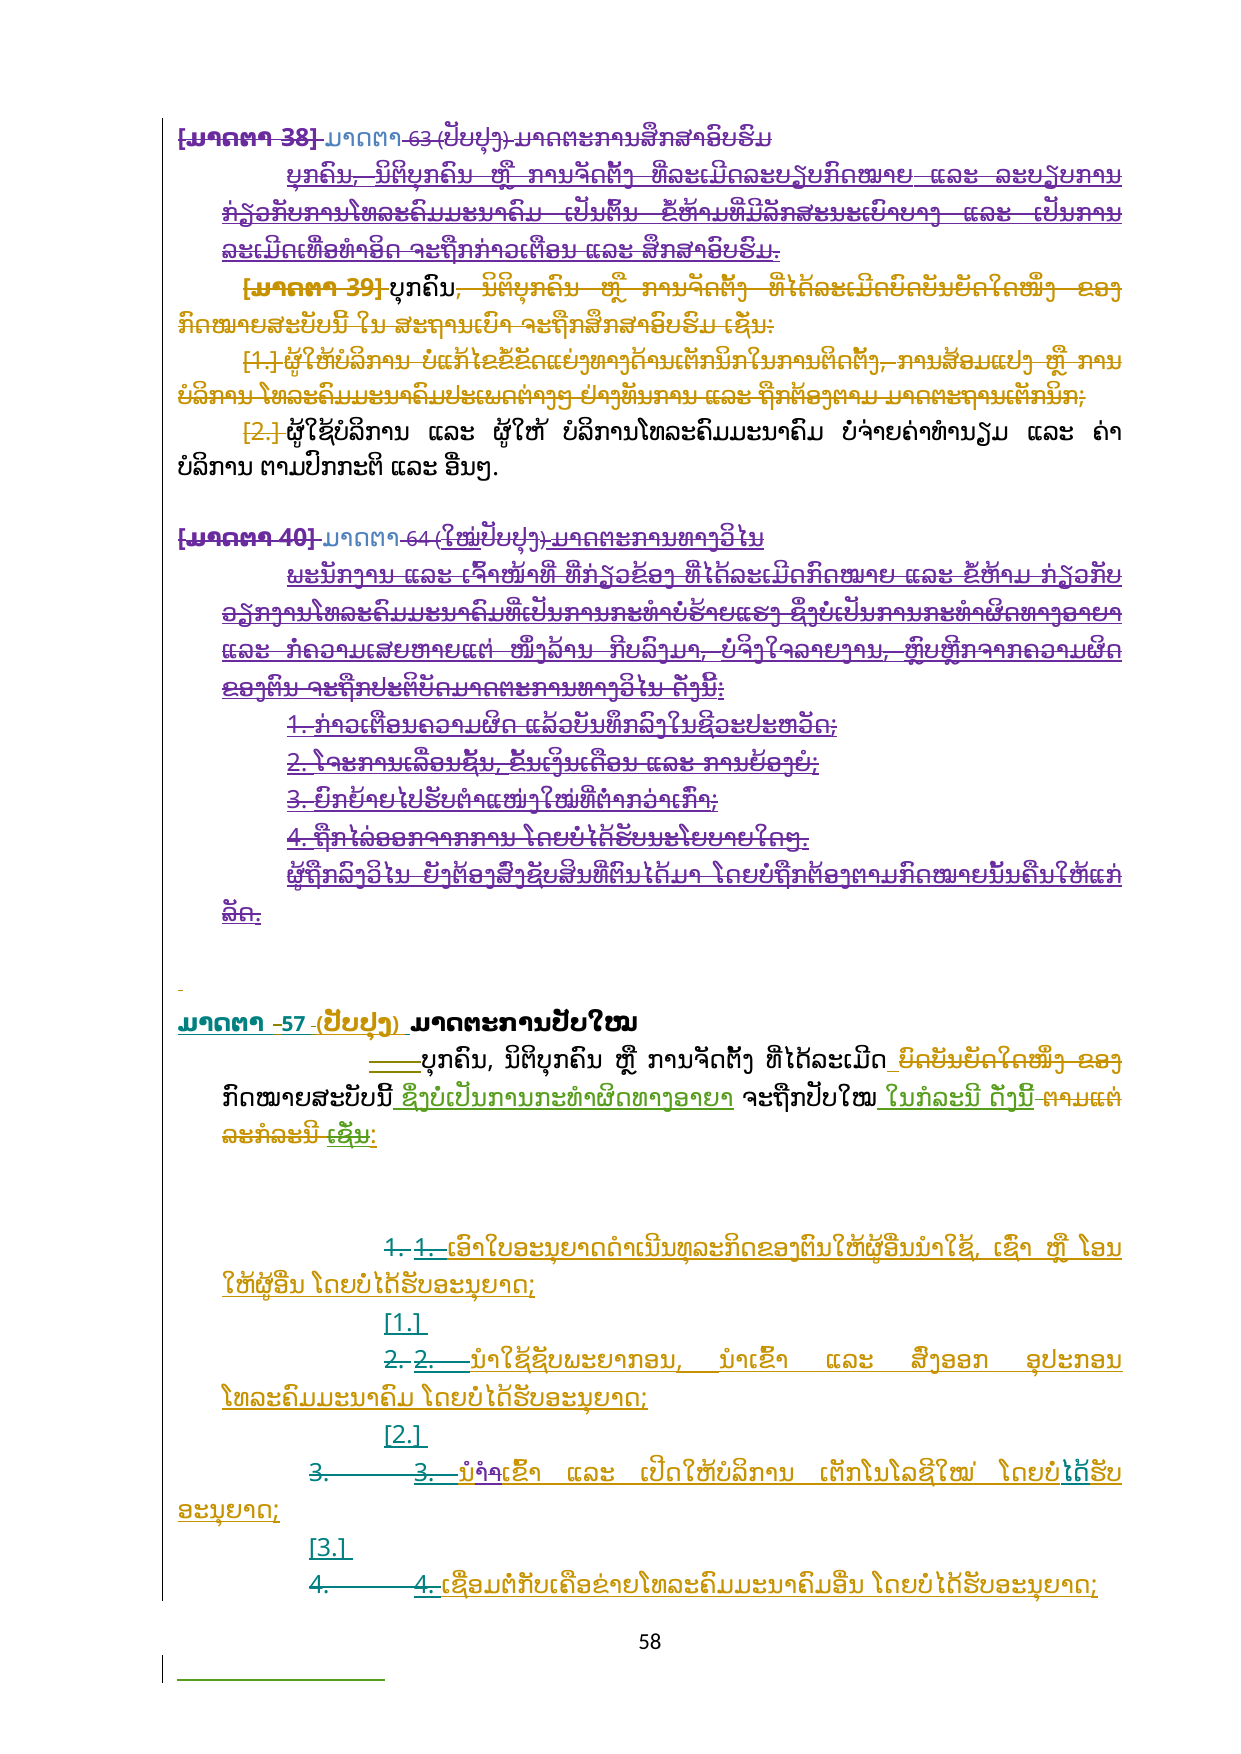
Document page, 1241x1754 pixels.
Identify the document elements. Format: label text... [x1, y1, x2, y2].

subtitle ມາດຕະການປັບໃໝ [177, 1003, 1122, 1039]
list ບຸກຄົນ, ນິຕິບຸກຄົນ ຫຼື ການຈັດຕັ້ງ ທີ່ໄດ້ລະເມີດກົດໝາຍສະບັບນີ້ ຈະຖືກປັບໃໝ [222, 1039, 1122, 1151]
